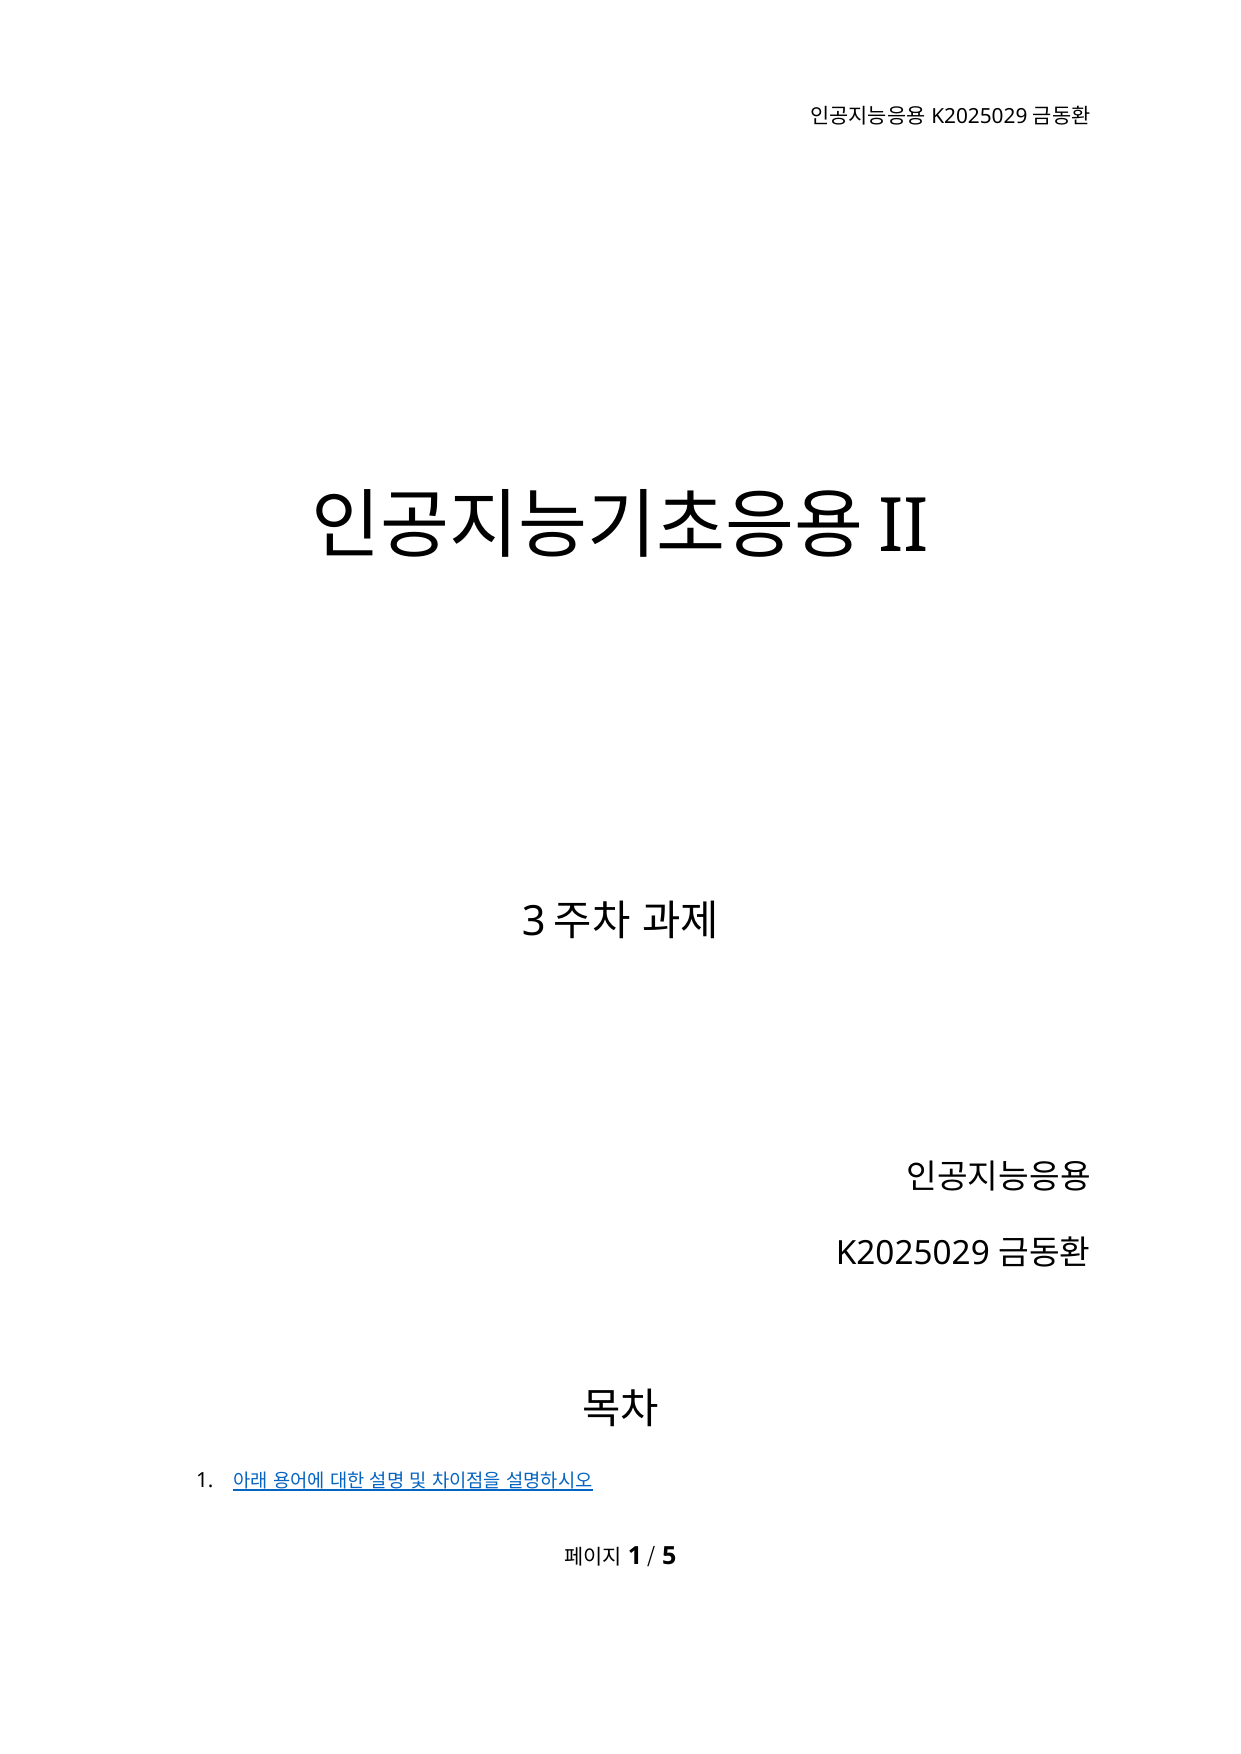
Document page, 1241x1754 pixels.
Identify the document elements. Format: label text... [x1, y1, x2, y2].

text K2025029 금동환 [150, 1226, 1090, 1274]
text 인공지능기초응용II [150, 464, 1090, 573]
text 인공지능응용 [150, 1149, 1090, 1198]
text 목차 [150, 1375, 1090, 1436]
text 3주차 과제 [150, 887, 1090, 947]
list 아래 용어에 대한 설명 및 차이점을 설명하시오 [196, 1465, 1090, 1494]
